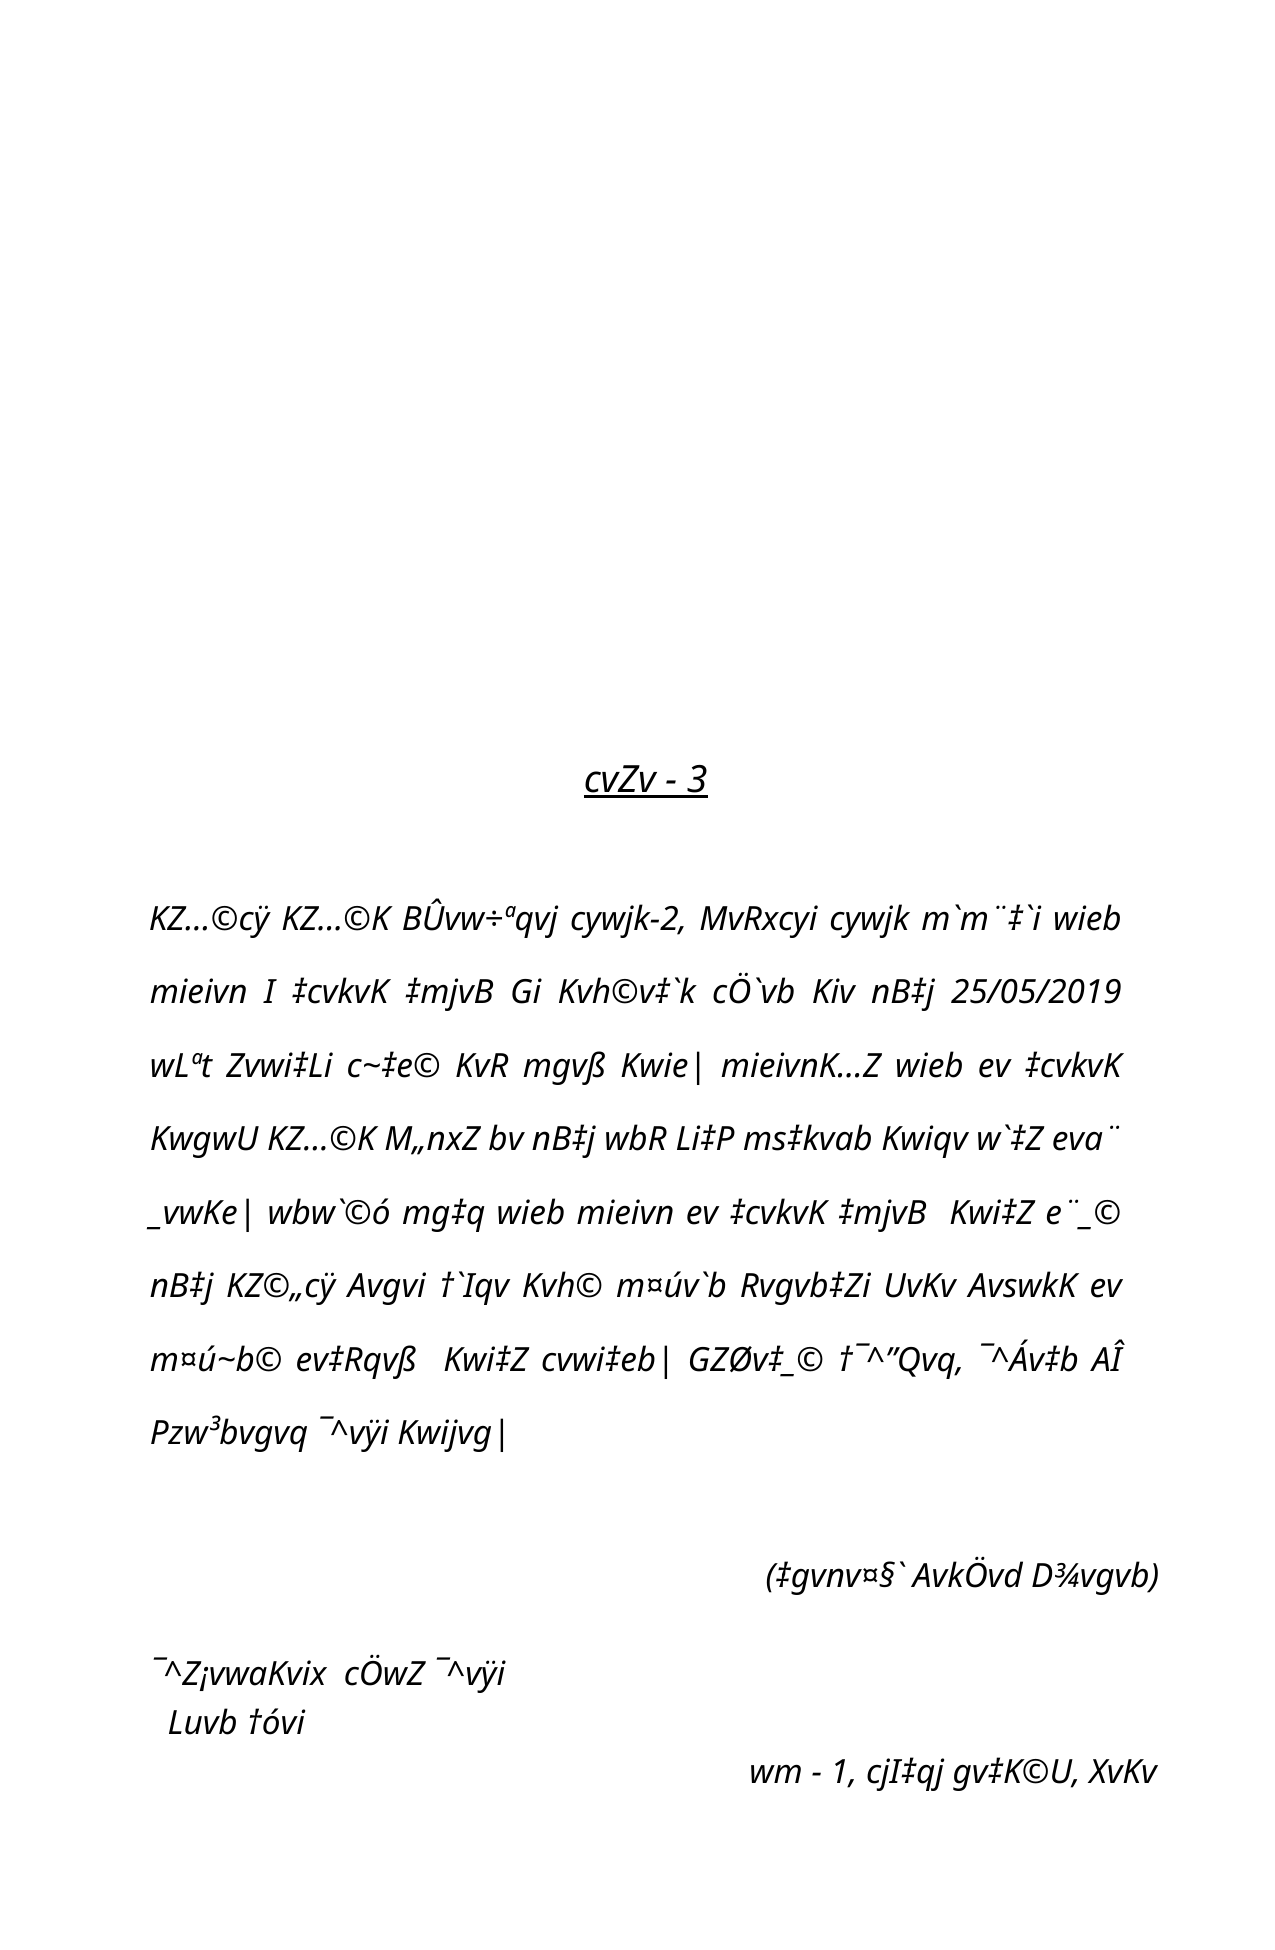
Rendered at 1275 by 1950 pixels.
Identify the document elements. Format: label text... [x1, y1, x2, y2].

text wm - 1, cjI‡qj gv‡K©U, XvKv [150, 1747, 1275, 1793]
text KZ…©cÿ KZ…©K BÛvw÷ªqvj cywjk-2, MvRxcyi cywjk m`m¨‡`i wieb mieivn I ‡cvkvK ‡mjvB Gi Kvh©v‡`k cÖ`vb Kiv nB‡j 25/05/2019 wLªt Zvwi‡Li c~‡e© KvR mgvß Kwie| mieivnK…Z wieb ev ‡cvkvK KwgwU KZ…©K M„nxZ bv nB‡j wbR Li‡P ms‡kvab Kwiqv w`‡Z eva¨ _vwKe| wbw`©ó mg‡q wieb mieivn ev ‡cvkvK ‡mjvB Kwi‡Z e¨_© nB‡j KZ©„cÿ Avgvi †`Iqv Kvh© m¤úv`b Rvgvb‡Zi UvKv AvswkK ev m¤ú~b© ev‡Rqvß Kwi‡Z cvwi‡eb| GZØv‡_© †¯^”Qvq, ¯^Áv‡b AÎ Pzw³bvgvq ¯^vÿi Kwijvg| [148, 894, 1127, 1454]
text (‡gvnv¤§` AvkÖvd D¾vgvb) [148, 1552, 1275, 1598]
text cvZv - 3 [583, 752, 1275, 803]
text ¯^Z¡vwaKvix cÖwZ ¯^vÿi Luvb †óvi [148, 1601, 1064, 1744]
